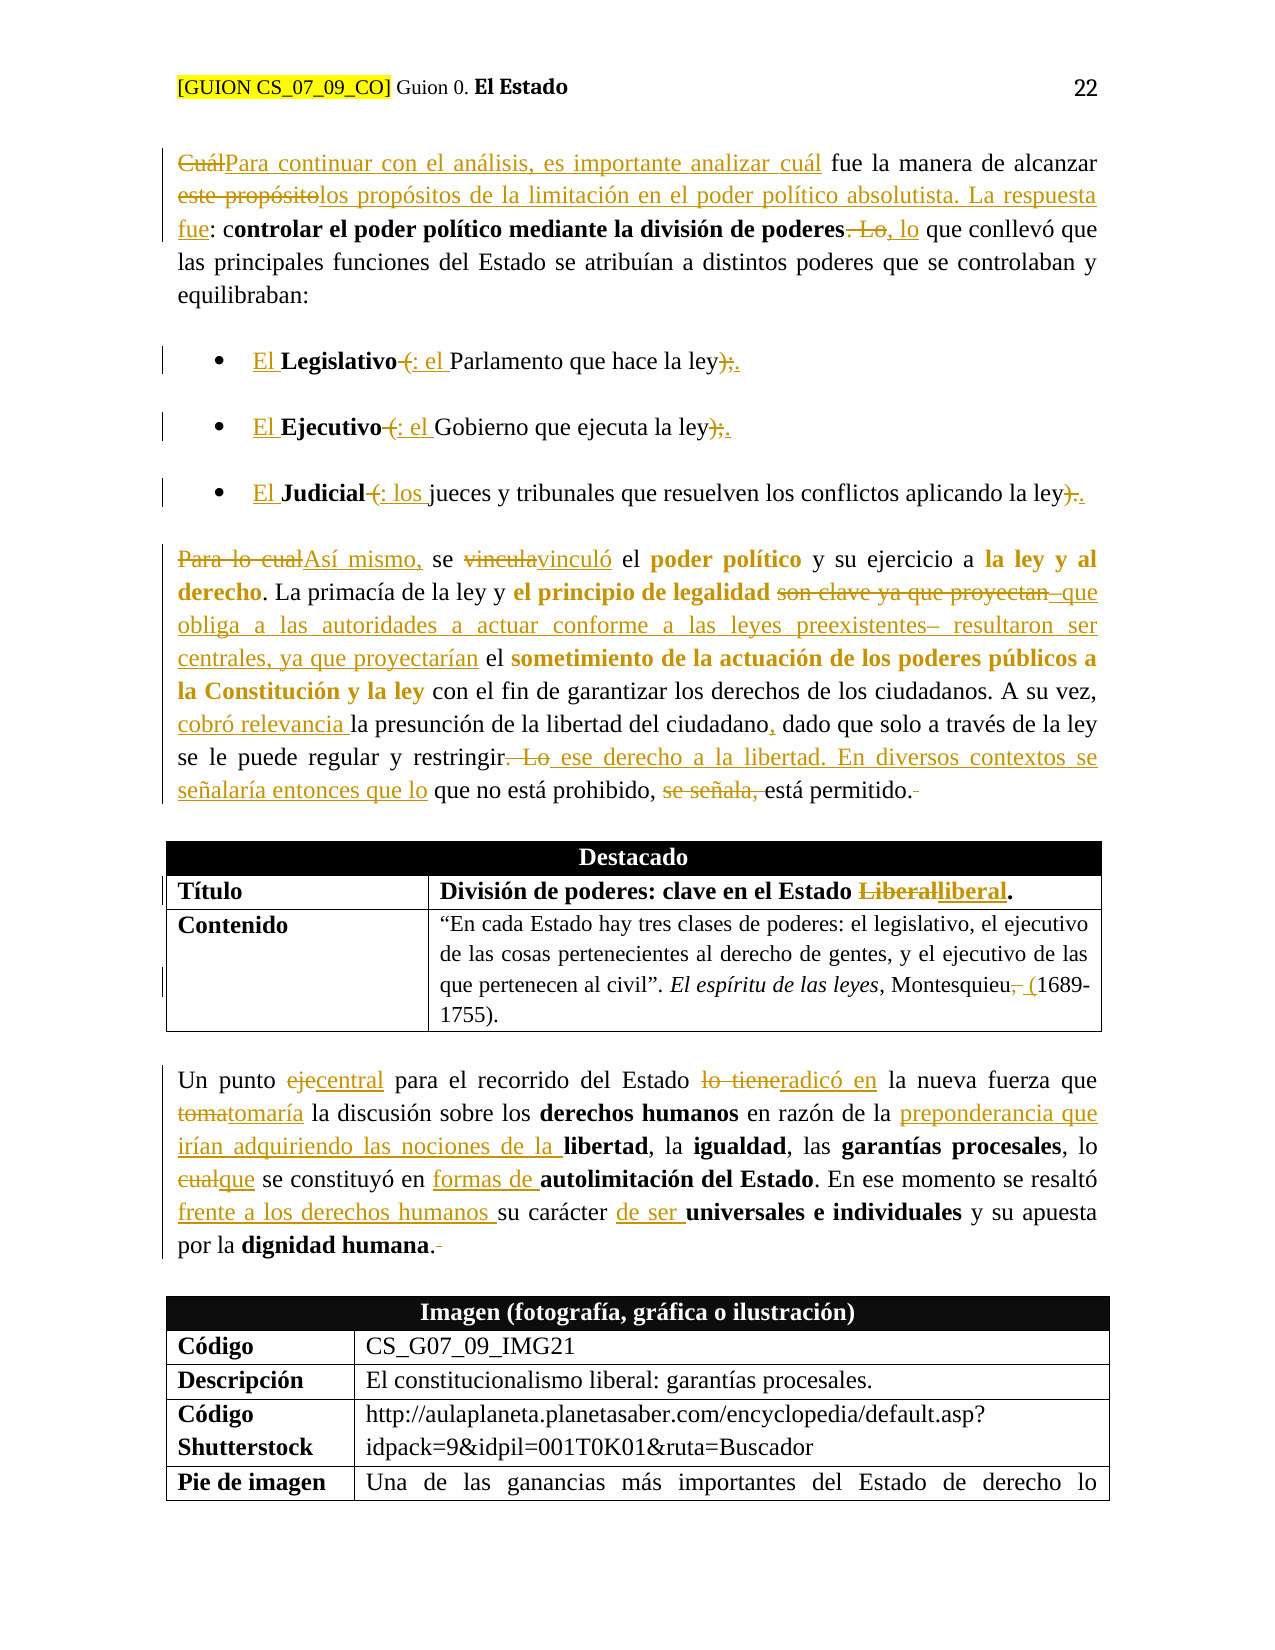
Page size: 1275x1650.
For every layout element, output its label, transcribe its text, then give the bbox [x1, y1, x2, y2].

table_cell Código Shutterstock [167, 1400, 354, 1466]
table_header Imagen (fotografía, gráfica o ilustración) [167, 1297, 1109, 1330]
list LegislativoParlamento que hace la ley [215, 346, 1098, 374]
text Un punto para el recorrido del Estado la nueva fuerza que la discusión sobre los derechos humanos en razón de la libertad, la igualdad, las garantías procesales, lo se constituyó en autolimitación del Estado. En ese momento se resaltó su carácter universales e individuales y su apuesta por la dignidad humana. [177, 1065, 1098, 1259]
table_cell “En cada Estado hay tres clases de poderes: el legislativo, el ejecutivo de las cosas pertenecientes al derecho de gentes, y el ejecutivo de las que pertenecen al civil”. El espíritu de las leyes, Montesquieu1689-1755). [429, 910, 1101, 1031]
list EjecutivoGobierno que ejecuta la ley [215, 412, 1098, 441]
table_cell El constitucionalismo liberal: garantías procesales. [355, 1365, 1109, 1398]
table_cell Pie de imagen [167, 1467, 354, 1499]
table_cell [355, 1467, 1109, 1499]
table_cell http://aulaplaneta.planetasaber.com/encyclopedia/default.asp?idpack=9&idpil=001T0K01&ruta=Buscador [355, 1400, 1109, 1466]
text se el poder político y su ejercicio a la ley y al derecho. La primacía de la ley y el principio de legalidad el sometimiento de la actuación de los poderes públicos a la Constitución y la ley con el fin de garantizar los derechos de los ciudadanos. A su vez, la presunción de la libertad del ciudadano dado que solo a través de la ley se le puede regular y restringir que no está prohibido, está permitido. [177, 636, 1098, 804]
text se el poder político y su ejercicio a la ley y al derecho. La primacía de la ley y el principio de legalidad el sometimiento de la actuación de los poderes públicos a la Constitución y la ley con el fin de garantizar los derechos de los ciudadanos. A su vez, la presunción de la libertad del ciudadano dado que solo a través de la ley se le puede regular y restringir que no está prohibido, está permitido. [177, 544, 1098, 635]
table_header Destacado [167, 842, 1101, 875]
table_cell Descripción [167, 1365, 354, 1398]
text fue la manera de alcanzar : controlar el poder político mediante la división de poderes que conllevó que las principales funciones del Estado se atribuían a distintos poderes que se controlaban y equilibraban: [177, 148, 1098, 308]
table_cell Contenido [167, 910, 428, 1031]
list Judicialjueces y tribunales que resuelven los conflictos aplicando la ley [215, 478, 1098, 507]
table_cell CS_G07_09_IMG21 [355, 1331, 1109, 1364]
table_cell División de poderes: clave en el Estado . [429, 876, 1101, 909]
table_cell Código [167, 1331, 354, 1364]
table_cell Título [167, 876, 428, 909]
